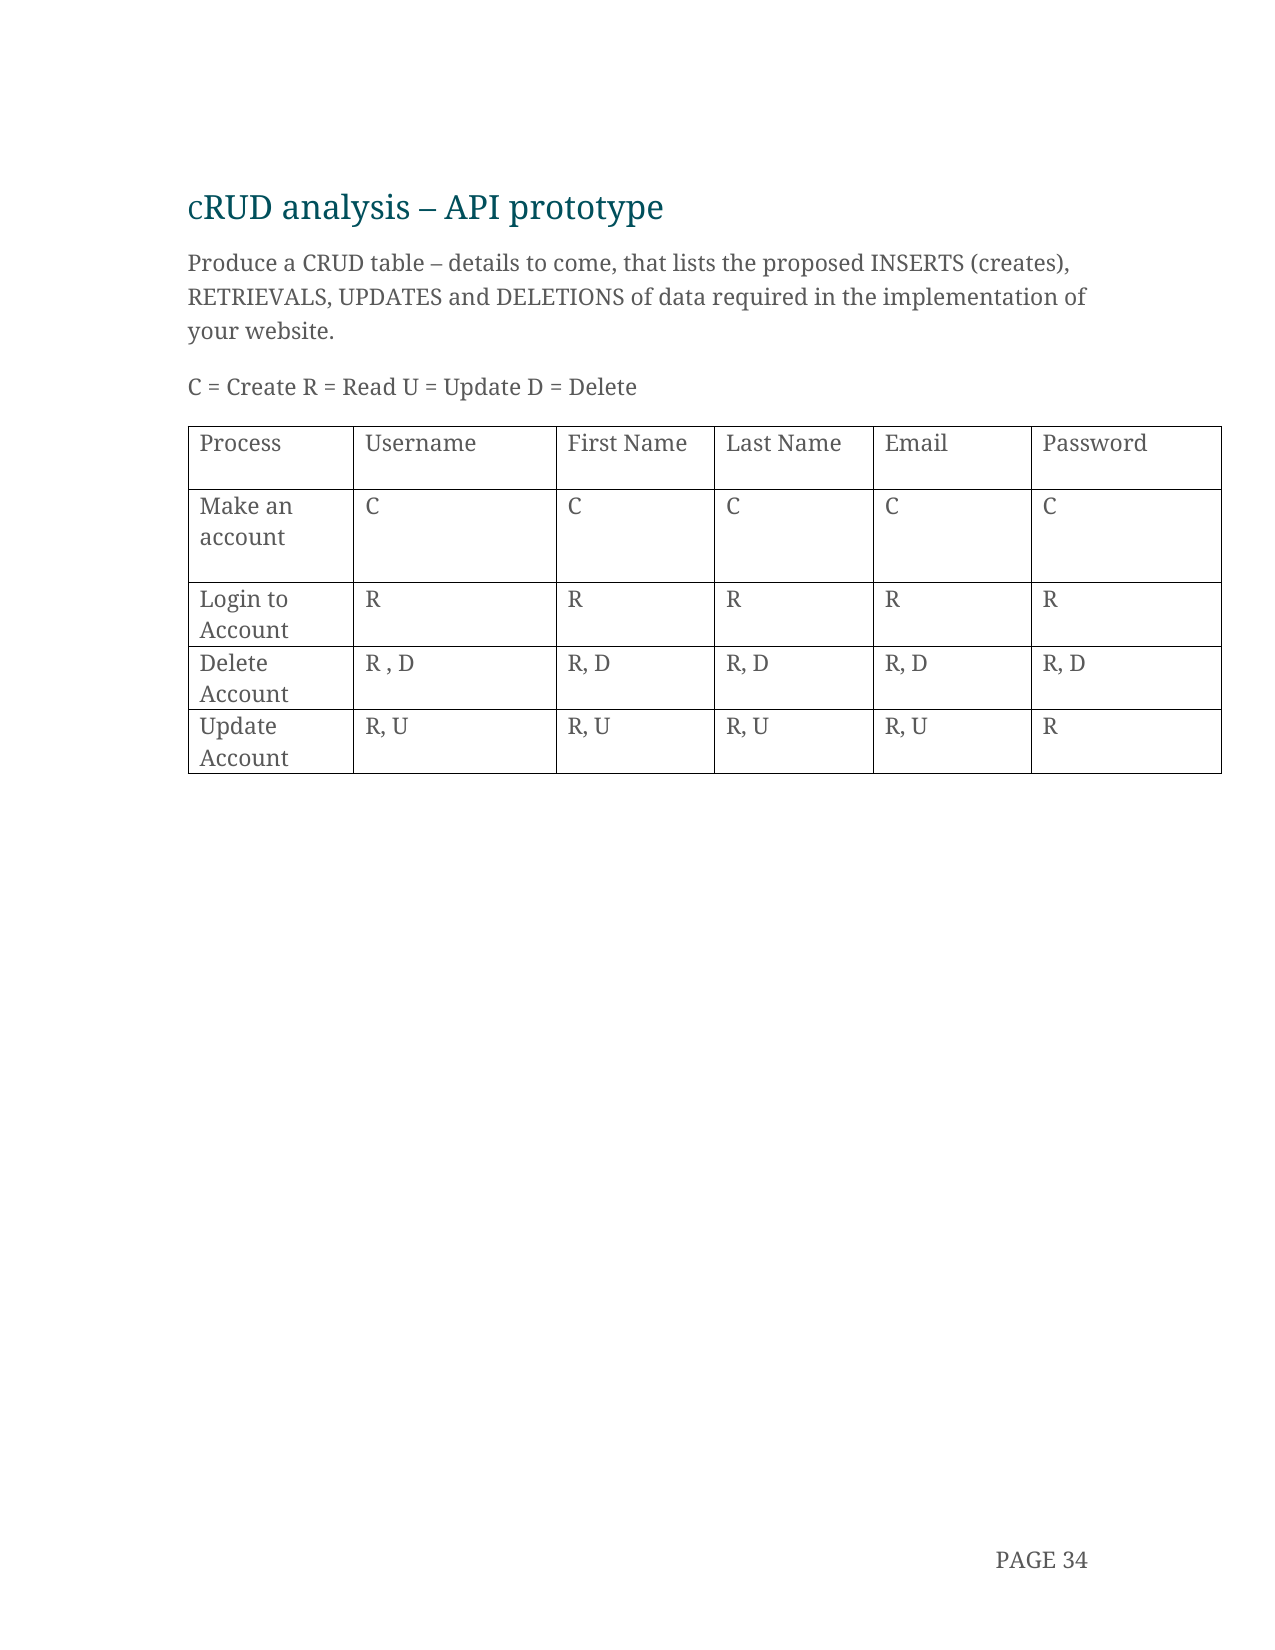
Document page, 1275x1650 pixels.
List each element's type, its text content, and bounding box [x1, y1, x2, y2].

table_cell R [557, 583, 714, 646]
table_header Email [874, 427, 1031, 488]
table_header Username [354, 427, 556, 488]
table_cell R [1032, 583, 1221, 646]
table_cell Login to Account [189, 583, 353, 646]
table_cell C [354, 490, 556, 582]
text C = Create R = Read U = Update D = Delete [187, 371, 1087, 402]
table_cell R, U [715, 710, 873, 773]
table_cell R [354, 583, 556, 646]
table_cell R, U [557, 710, 714, 773]
subtitle CRUD analysis – API prototype [187, 184, 1087, 229]
table_cell R [1032, 710, 1221, 773]
table_cell C [874, 490, 1031, 582]
table_cell Delete Account [189, 647, 353, 709]
table_cell R, U [354, 710, 556, 773]
table_cell C [715, 490, 873, 582]
table_cell C [1032, 490, 1221, 582]
table_cell R [715, 583, 873, 646]
table_cell R, D [715, 647, 873, 709]
table_header Process [189, 427, 353, 488]
table_cell R [874, 583, 1031, 646]
table_cell R, D [557, 647, 714, 709]
text Produce a CRUD table – details to come, that lists the proposed INSERTS (creates), RETRIEVALS, UPDATES and DELETIONS of data required in the implementation of your website. [187, 247, 1087, 347]
table_header First Name [557, 427, 714, 488]
table_cell R, D [874, 647, 1031, 709]
table_cell Update Account [189, 710, 353, 773]
table_cell R, D [1032, 647, 1221, 709]
table_cell Make an account [189, 490, 353, 582]
table_cell R, U [874, 710, 1031, 773]
table_cell R , D [354, 647, 556, 709]
table_header Last Name [715, 427, 873, 488]
table_header Password [1032, 427, 1221, 488]
table_cell C [557, 490, 714, 582]
